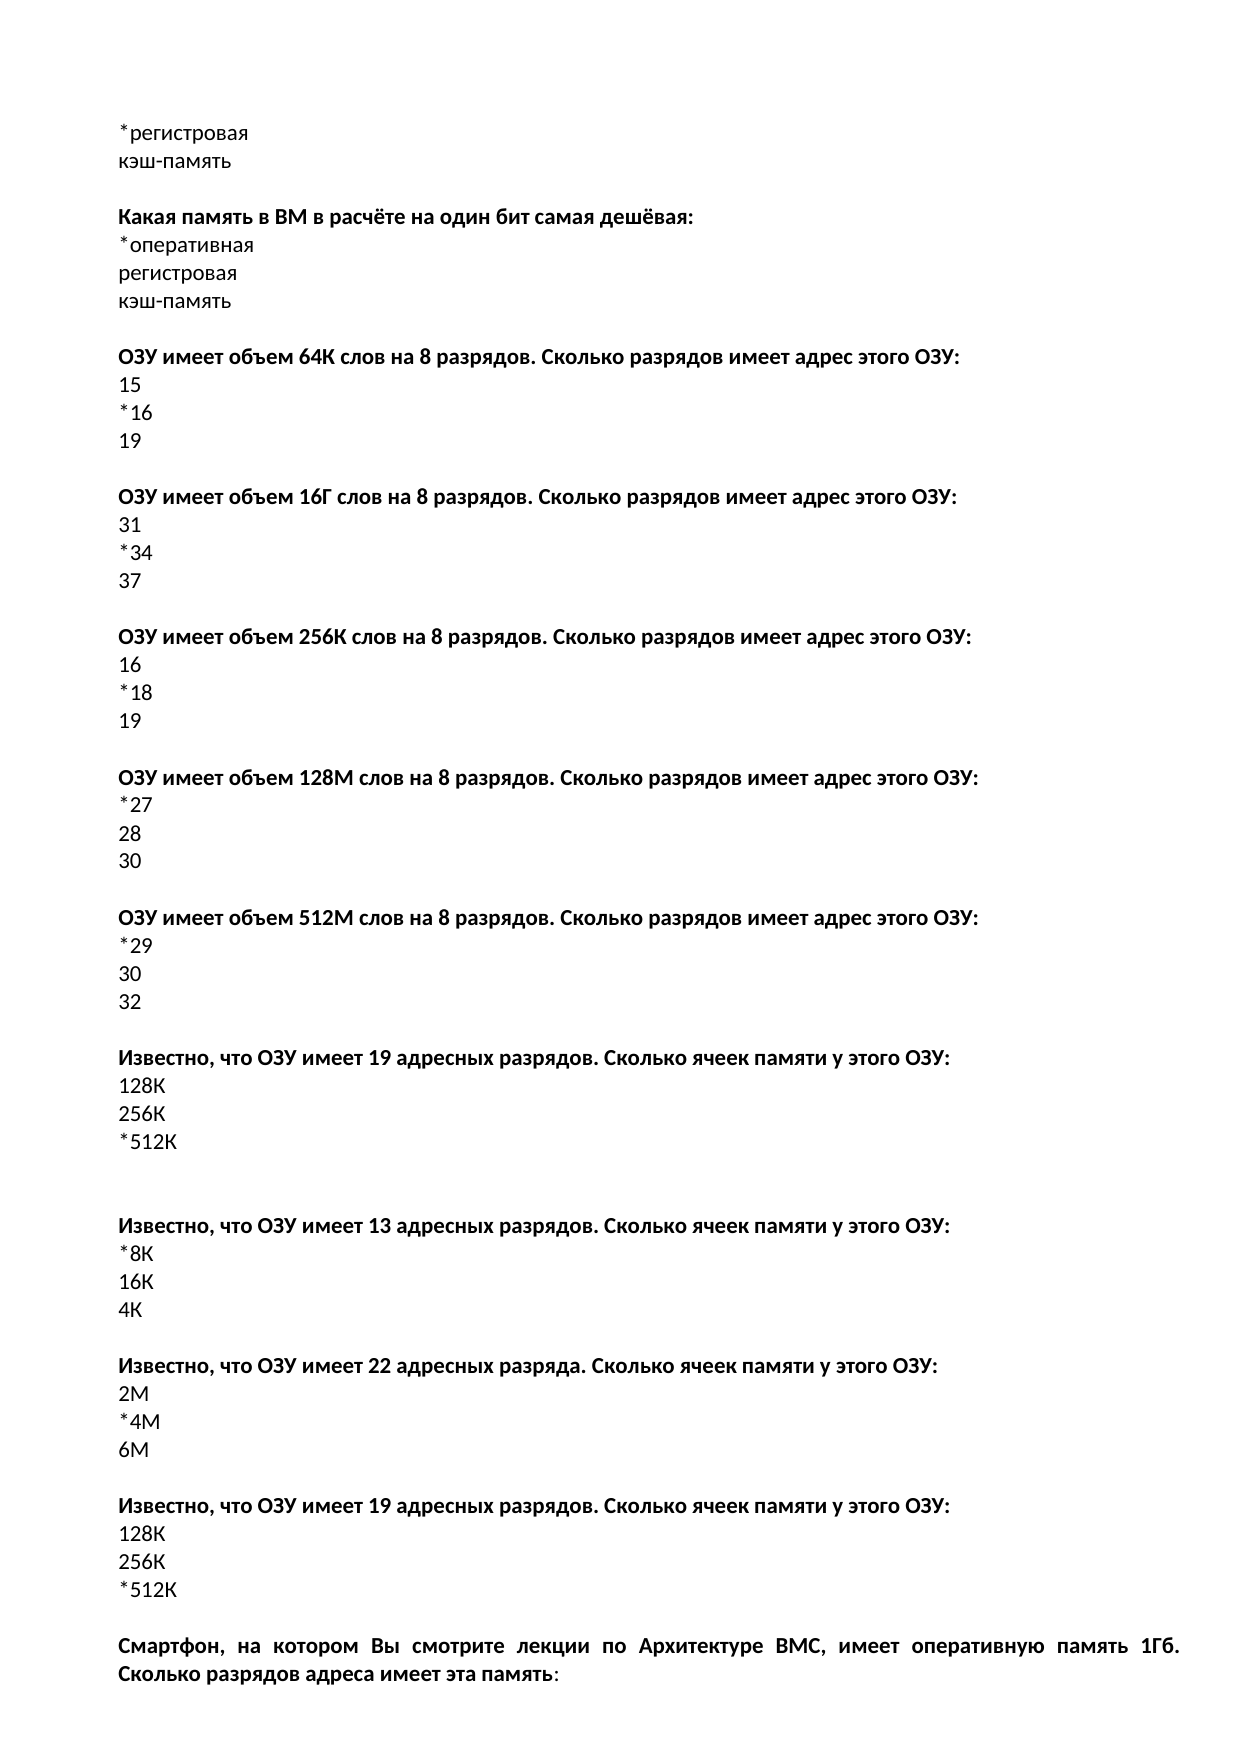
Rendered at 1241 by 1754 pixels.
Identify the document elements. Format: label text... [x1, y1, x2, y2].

text Известно, что ОЗУ имеет 22 адресных разряда. Сколько ячеек памяти у этого ОЗУ: [118, 1351, 1181, 1379]
text 19 [118, 707, 1181, 734]
text *512К [118, 1575, 1181, 1603]
text 28 [118, 819, 1181, 847]
text *29 [118, 931, 1181, 959]
text 37 [118, 566, 1181, 594]
text ОЗУ имеет объем 64К слов на 8 разрядов. Сколько разрядов имеет адрес этого ОЗУ: [118, 342, 1181, 370]
text 16 [118, 651, 1181, 678]
text 30 [118, 847, 1181, 875]
text 15 [118, 370, 1181, 398]
text 32 [118, 987, 1181, 1015]
text *512К [118, 1127, 1181, 1155]
text Какая память в ВМ в расчёте на один бит самая дешёвая: [118, 202, 1181, 230]
text 6М [118, 1435, 1181, 1463]
text Смартфон, на котором Вы смотрите лекции по Архитектуре ВМС, имеет оперативную память 1Гб. Сколько разрядов адреса имеет эта память: [118, 1631, 1181, 1687]
text ОЗУ имеет объем 256К слов на 8 разрядов. Сколько разрядов имеет адрес этого ОЗУ: [118, 622, 1181, 651]
text ОЗУ имеет объем 16Г слов на 8 разрядов. Сколько разрядов имеет адрес этого ОЗУ: [118, 482, 1181, 510]
text Известно, что ОЗУ имеет 13 адресных разрядов. Сколько ячеек памяти у этого ОЗУ: [118, 1211, 1181, 1239]
text 30 [118, 959, 1181, 987]
text кэш-память [118, 286, 1181, 314]
text 19 [118, 426, 1181, 454]
text ОЗУ имеет объем 128М слов на 8 разрядов. Сколько разрядов имеет адрес этого ОЗУ: [118, 763, 1181, 791]
text Известно, что ОЗУ имеет 19 адресных разрядов. Сколько ячеек памяти у этого ОЗУ: [118, 1491, 1181, 1519]
text кэш-память [118, 146, 1181, 174]
text *18 [118, 678, 1181, 707]
text 128К [118, 1071, 1181, 1099]
text 31 [118, 510, 1181, 538]
text регистровая [118, 258, 1181, 286]
text 256К [118, 1547, 1181, 1575]
text Известно, что ОЗУ имеет 19 адресных разрядов. Сколько ячеек памяти у этого ОЗУ: [118, 1043, 1181, 1071]
text *27 [118, 791, 1181, 819]
text *регистровая [118, 118, 1181, 146]
text *16 [118, 398, 1181, 426]
text *34 [118, 538, 1181, 566]
text 128К [118, 1519, 1181, 1547]
text 16К [118, 1267, 1181, 1295]
text *оперативная [118, 230, 1181, 258]
text *4М [118, 1407, 1181, 1435]
text 2М [118, 1379, 1181, 1407]
text *8К [118, 1239, 1181, 1267]
text 256К [118, 1099, 1181, 1127]
text ОЗУ имеет объем 512М слов на 8 разрядов. Сколько разрядов имеет адрес этого ОЗУ: [118, 903, 1181, 931]
text 4К [118, 1295, 1181, 1323]
